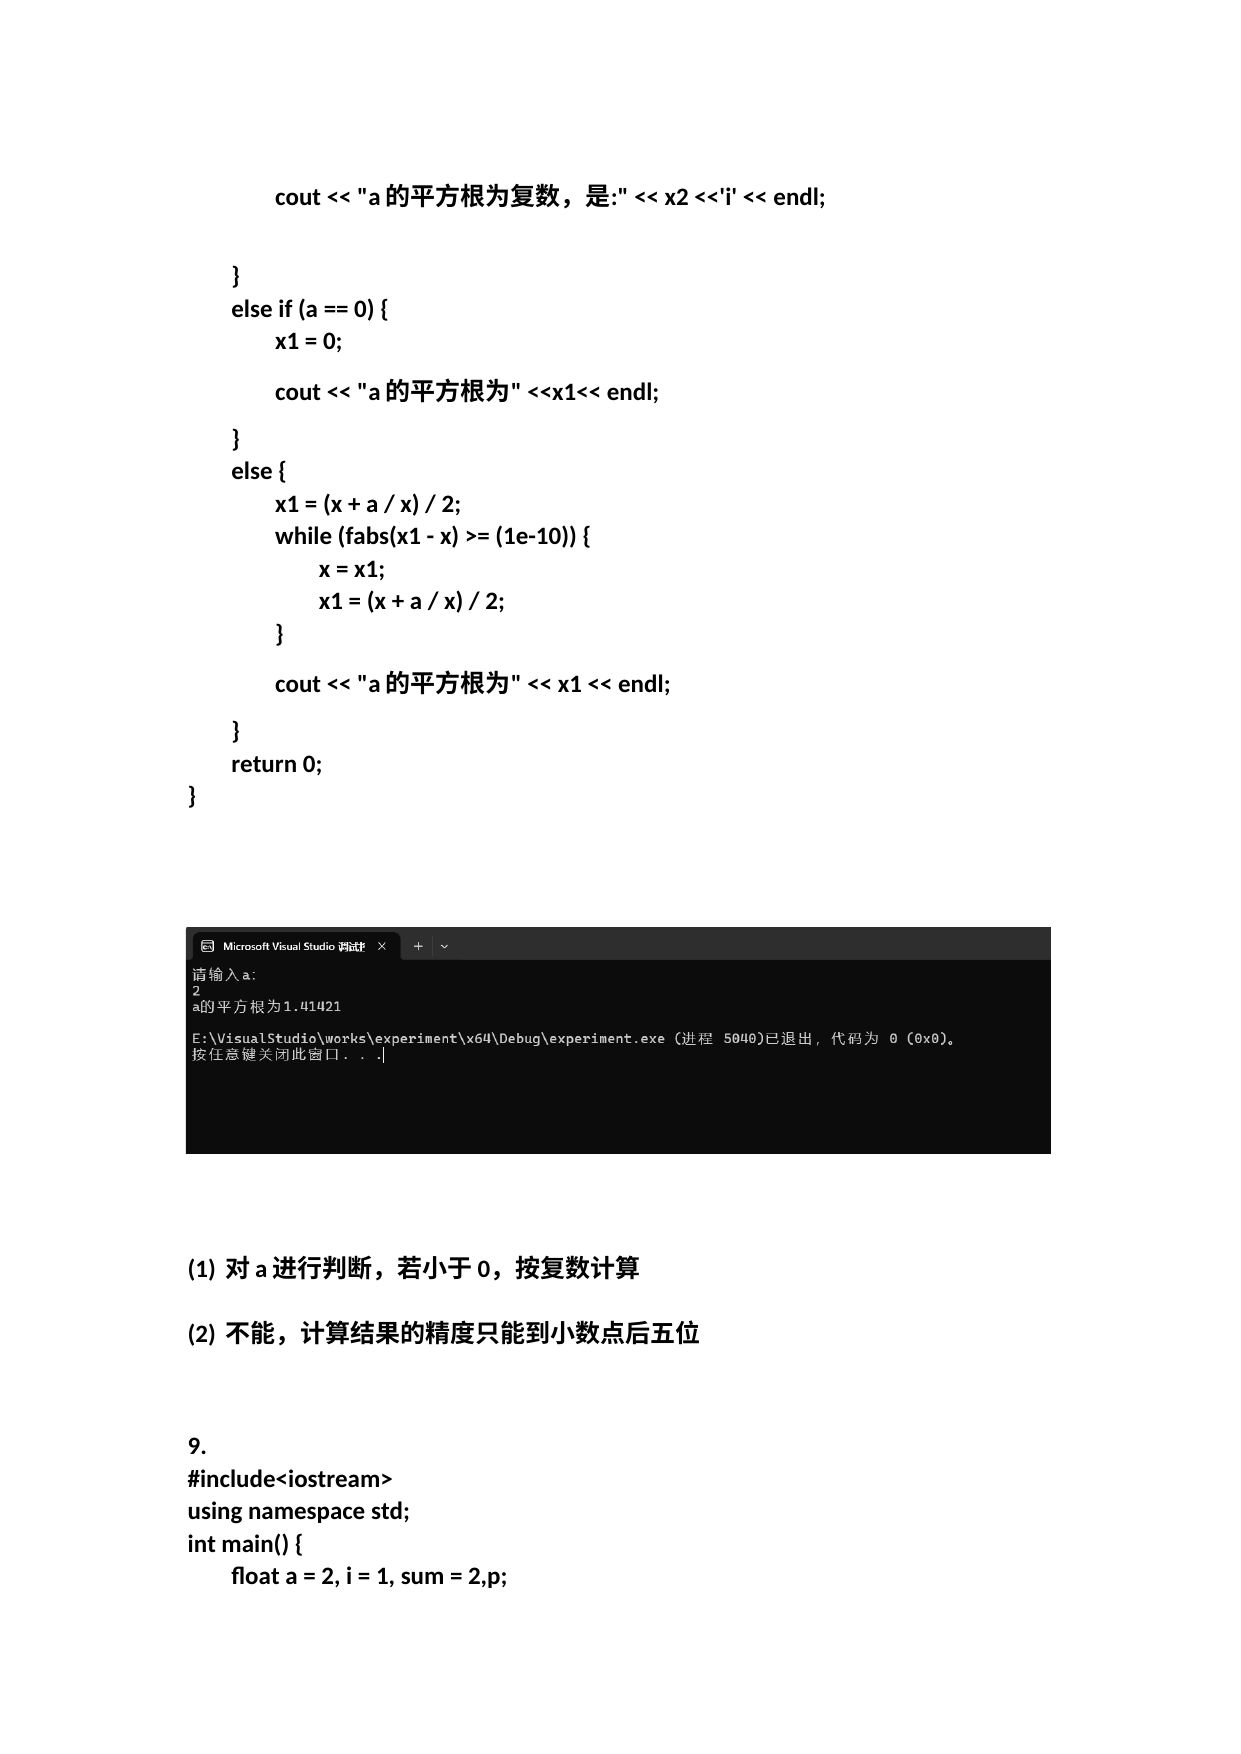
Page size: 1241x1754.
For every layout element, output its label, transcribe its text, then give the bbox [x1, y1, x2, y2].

text } [187, 422, 1053, 454]
text } [187, 779, 1053, 812]
text else if (a == 0) { [187, 292, 1053, 324]
list 不能，计算结果的精度只能到小数点后五位 [187, 1299, 1053, 1364]
text } [187, 617, 1053, 649]
text using namespace std; [187, 1494, 1053, 1527]
text cout << "a的平方根为复数，是:" << x2 <<'i' << endl; [187, 162, 1053, 227]
text x = x1; [187, 552, 1053, 584]
text float a = 2, i = 1, sum = 2,p; [187, 1559, 1053, 1592]
text x1 = (x + a / x) / 2; [187, 584, 1053, 617]
text return 0; [187, 747, 1053, 779]
text x1 = 0; [187, 324, 1053, 357]
text cout << "a的平方根为" <<x1<< endl; [187, 357, 1053, 422]
list 对a进行判断，若小于0，按复数计算 [187, 1234, 1053, 1299]
text 9. [187, 1429, 1053, 1462]
picture [185, 927, 1051, 1154]
text while (fabs(x1 - x) >= (1e-10)) { [187, 519, 1053, 552]
text } [187, 259, 1053, 292]
text } [187, 714, 1053, 747]
text cout << "a的平方根为" << x1 << endl; [187, 649, 1053, 714]
text int main() { [187, 1527, 1053, 1559]
text x1 = (x + a / x) / 2; [187, 487, 1053, 519]
text else { [187, 454, 1053, 487]
text #include<iostream> [187, 1462, 1053, 1494]
